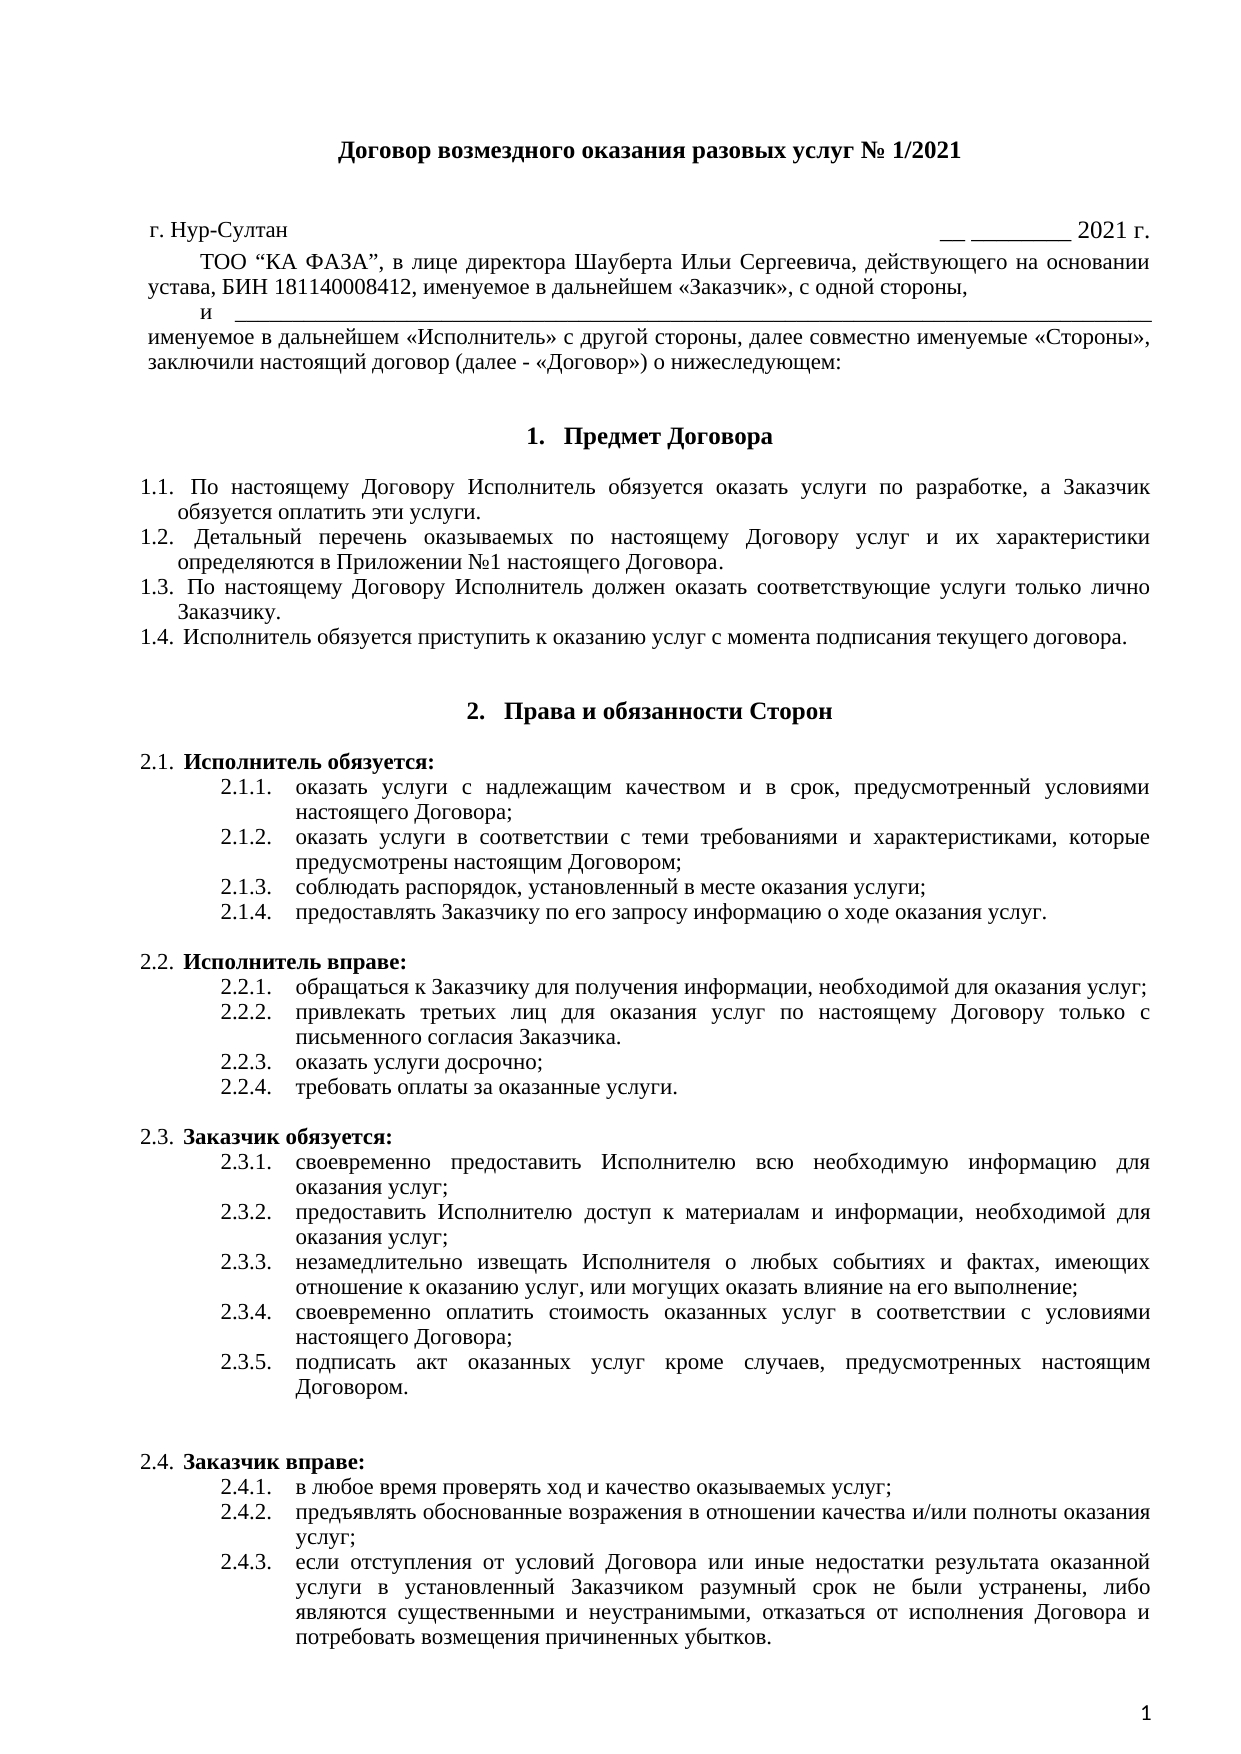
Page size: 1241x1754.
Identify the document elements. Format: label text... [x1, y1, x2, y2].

list незамедлительно извещать Исполнителя о любых событиях и фактах, имеющих отношение к оказанию услуг, или могущих оказать влияние на его выполнение; [220, 1249, 1152, 1299]
list Права и обязанности Сторон [148, 699, 1152, 724]
list своевременно предоставить Исполнителю всю необходимую информацию для оказания услуг; [220, 1149, 1152, 1199]
table_header __ ________ 2021 г. [576, 214, 1152, 249]
list оказать услуги досрочно; [220, 1049, 1152, 1074]
list Исполнитель обязуется: [140, 749, 1152, 774]
table_header г. Нур-Султан [148, 214, 576, 249]
list своевременно оплатить стоимость оказанных услуг в соответствии с условиями настоящего Договора; [220, 1299, 1152, 1349]
list По настоящему Договору Исполнитель обязуется оказать услуги по разработке, а Заказчик обязуется оплатить эти услуги. [140, 474, 1152, 524]
text ТОО “КА ФАЗА”, в лице директора Шауберта Ильи Сергеевича, действующего на основании устава, БИН 181140008412, именуемое в дальнейшем «Заказчик», с одной стороны, [148, 249, 1152, 299]
list Предмет Договора [148, 424, 1152, 449]
list Заказчик обязуется: [140, 1124, 1152, 1149]
list подписать акт оказанных услуг кроме случаев, предусмотренных настоящим Договором. [220, 1349, 1152, 1399]
list если отступления от условий Договора или иные недостатки результата оказанной услуги в установленный Заказчиком разумный срок не были устранены, либо являются существенными и неустранимыми, отказаться от исполнения Договора и потребовать возмещения причиненных убытков. [220, 1549, 1152, 1649]
text Договор возмездного оказания разовых услуг​ № 1/2021 [148, 139, 1152, 164]
list Детальный перечень оказываемых по настоящему Договору услуг и их характеристики определяются в Приложении №1 настоящего Договора. [140, 524, 1152, 574]
list привлекать третьих лиц для оказания услуг по настоящему Договору только с письменного согласия Заказчика. [220, 999, 1152, 1049]
list Исполнитель обязуется приступить к оказанию услуг с момента подписания текущего договора. [140, 624, 1152, 649]
list предоставить Исполнителю доступ к материалам и информации, необходимой для оказания услуг; [220, 1199, 1152, 1249]
list оказать услуги в соответствии с теми требованиями и характеристиками, которые предусмотрены настоящим Договором; [220, 824, 1152, 874]
list оказать услуги с надлежащим качеством и в срок, предусмотренный условиями настоящего Договора; [220, 774, 1152, 824]
list предъявлять обоснованные возражения в отношении качества и/или полноты оказания услуг; [220, 1499, 1152, 1549]
list соблюдать распорядок, установленный в месте оказания услуги; [220, 874, 1152, 899]
list требовать оплаты за оказанные услуги. [220, 1074, 1152, 1099]
list обращаться к Заказчику для получения информации, необходимой для оказания услуг; [220, 974, 1152, 999]
text и ________________________________________________________________________________ именуемое в дальнейшем «Исполнитель» с другой стороны, далее совместно именуемые «Стороны», заключили настоящий договор (далее - «Договор») о нижеследующем: [148, 299, 1152, 374]
list в любое время проверять ход и качество оказываемых услуг; [220, 1474, 1152, 1499]
list предоставлять Заказчику по его запросу информацию о ходе оказания услуг. [220, 899, 1152, 924]
list Заказчик вправе: [140, 1449, 1152, 1474]
list По настоящему Договору Исполнитель должен оказать соответствующие услуги только лично Заказчику. [140, 574, 1152, 624]
list Исполнитель вправе: [140, 949, 1152, 974]
